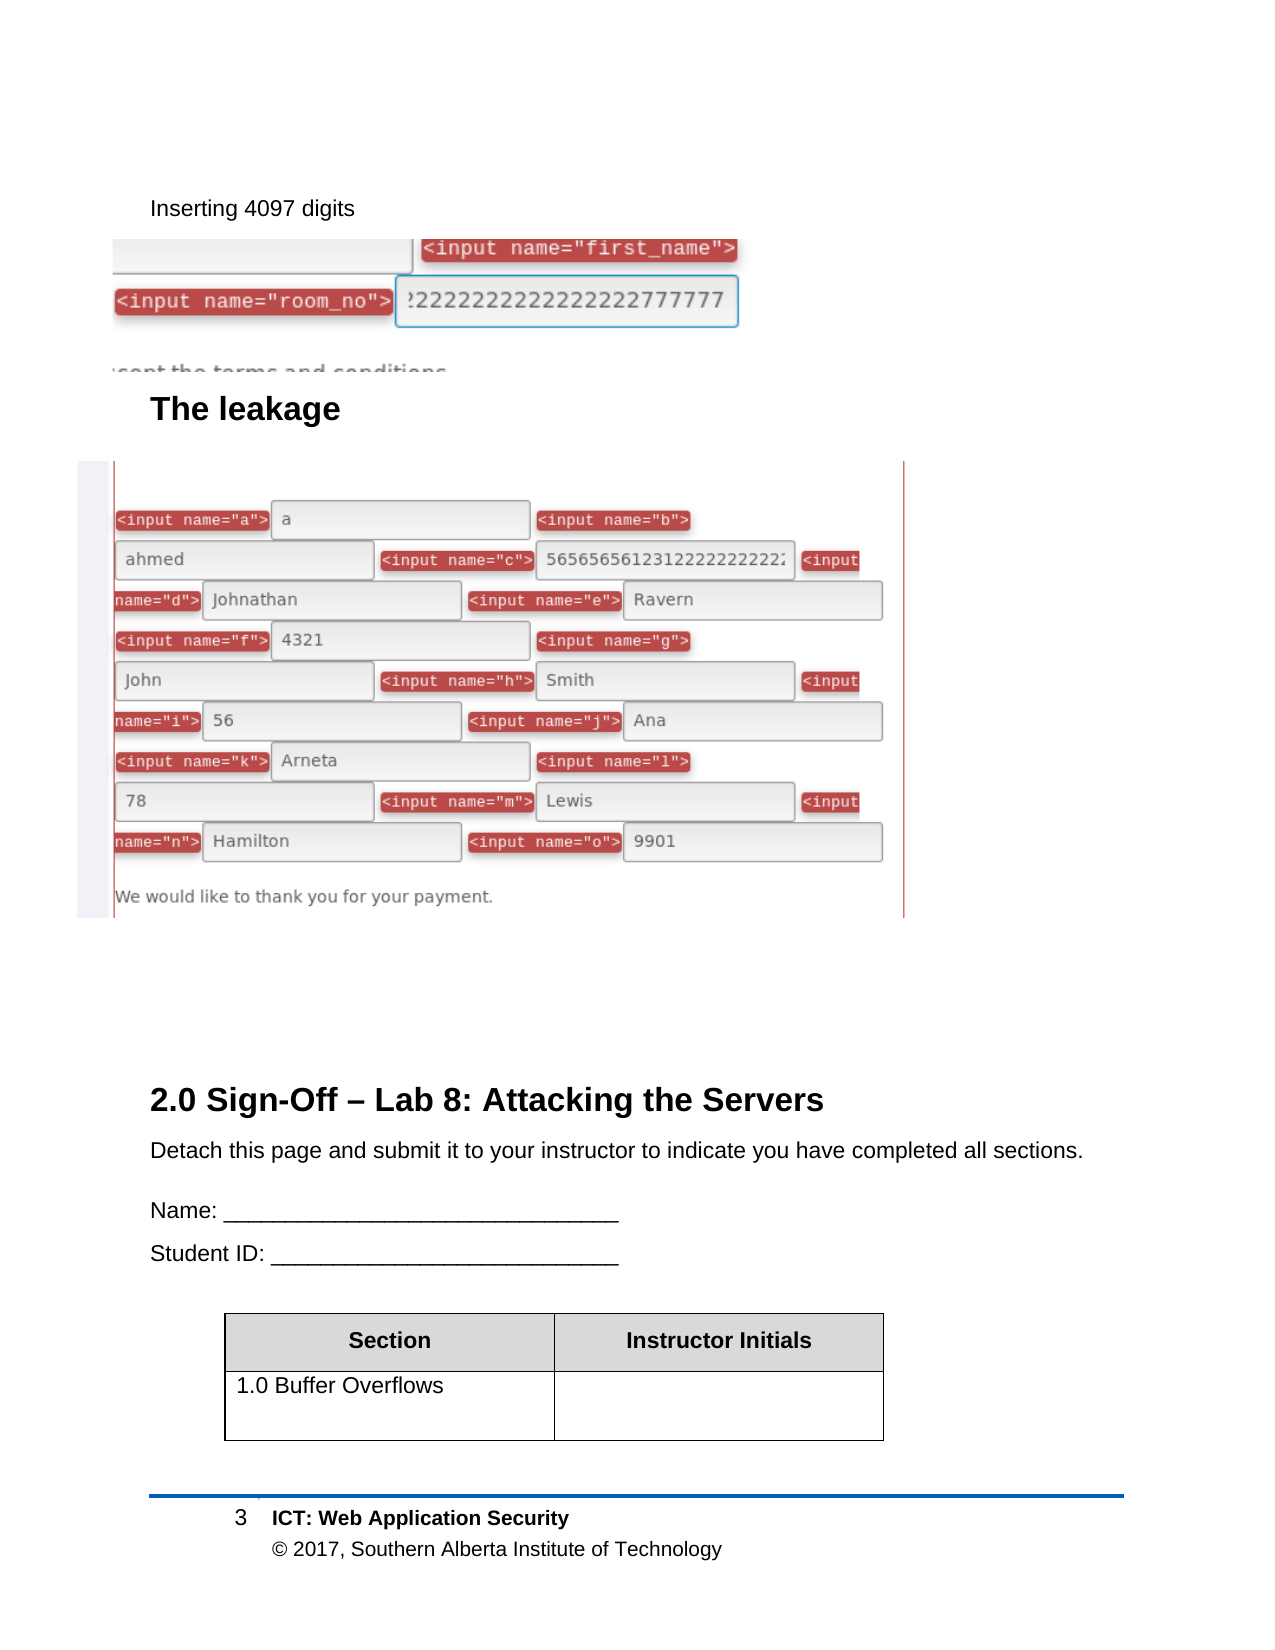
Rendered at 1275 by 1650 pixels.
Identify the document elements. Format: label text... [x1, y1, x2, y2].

picture [77, 461, 908, 918]
subtitle The leakage [150, 388, 1125, 427]
text Student ID: [150, 1240, 1125, 1266]
subtitle 2.0 Sign-Off – Lab 8: Attacking the Servers [150, 1080, 1125, 1119]
text Name: [150, 1197, 1125, 1224]
table_cell 1.0 Buffer Overflows [226, 1372, 554, 1440]
picture [112, 239, 794, 372]
text Detach this page and submit it to your instructor to indicate you have completed all sections. [150, 1137, 1125, 1163]
table_header Instructor Initials [555, 1314, 883, 1371]
table_cell [555, 1372, 883, 1440]
table_header Section [226, 1314, 554, 1371]
text Inserting 4097 digits [150, 195, 1125, 221]
